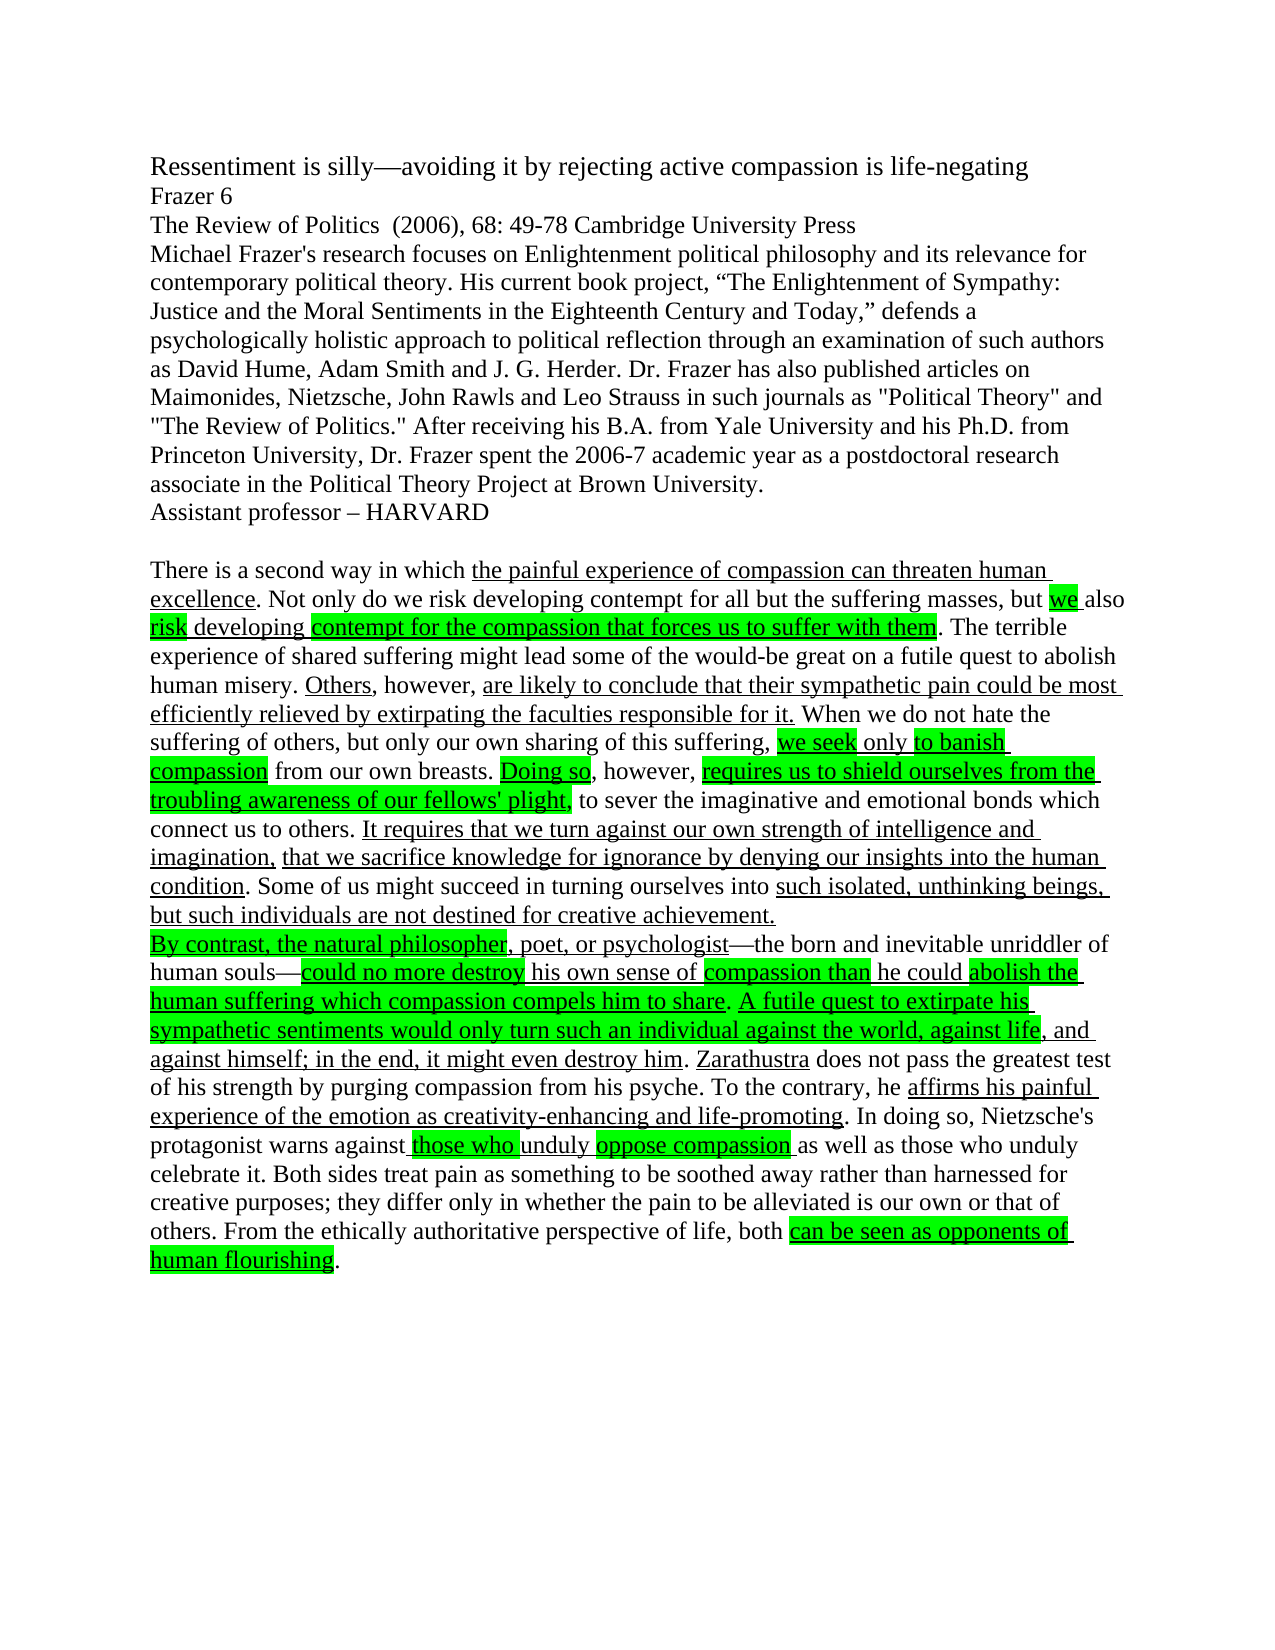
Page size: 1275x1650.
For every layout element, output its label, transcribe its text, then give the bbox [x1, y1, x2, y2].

text Assistant professor – HARVARD [150, 497, 1125, 526]
text By contrast, the natural philosopher, poet, or psychologist—the born and inevitable unriddler of human souls—could no more destroy his own sense of compassion than he could abolish the human suffering which compassion compels him to share. A futile quest to extirpate his sympathetic sentiments would only turn such an individual against the world, against life, and against himself; in the end, it might even destroy him. Zarathustra does not pass the greatest test of his strength by purging compassion from his psyche. To the contrary, he affirms his painful experience of the emotion as creativity-enhancing and life-promoting. In doing so, Nietzsche's protagonist warns against those who unduly oppose compassion as well as those who unduly celebrate it. Both sides treat pain as something to be soothed away rather than harnessed for creative purposes; they differ only in whether the pain to be alleviated is our own or that of others. From the ethically authoritative perspective of life, both can be seen as opponents of human flourishing. [150, 929, 1125, 1274]
text The Review of Politics (2006), 68: 49-78 Cambridge University Press [150, 210, 1125, 239]
text Frazer 6 [150, 181, 1125, 210]
text Michael Frazer's research focuses on Enlightenment political philosophy and its relevance for contemporary political theory. His current book project, “The Enlightenment of Sympathy: Justice and the Moral Sentiments in the Eighteenth Century and Today,” defends a psychologically holistic approach to political reflection through an examination of such authors as David Hume, Adam Smith and J. G. Herder. Dr. Frazer has also published articles on Maimonides, Nietzsche, John Rawls and Leo Strauss in such journals as "Political Theory" and "The Review of Politics." After receiving his B.A. from Yale University and his Ph.D. from Princeton University, Dr. Frazer spent the 2006-7 academic year as a postdoctoral research associate in the Political Theory Project at Brown University. [150, 239, 1125, 497]
text There is a second way in which the painful experience of compassion can threaten human excellence. Not only do we risk developing contempt for all but the suffering masses, but we also risk developing contempt for the compassion that forces us to suffer with them. The terrible experience of shared suffering might lead some of the would-be great on a futile quest to abolish human misery. Others, however, are likely to conclude that their sympathetic pain could be most efficiently relieved by extirpating the faculties responsible for it. When we do not hate the suffering of others, but only our own sharing of this suffering, we seek only to banish compassion from our own breasts. Doing so, however, requires us to shield ourselves from the troubling awareness of our fellows' plight, to sever the imaginative and emotional bonds which connect us to others. It requires that we turn against our own strength of intelligence and imagination, that we sacrifice knowledge for ignorance by denying our insights into the human condition. Some of us might succeed in turning ourselves into such isolated, unthinking beings, but such individuals are not destined for creative achievement. [150, 555, 1125, 929]
subtitle Ressentiment is silly—avoiding it by rejecting active compassion is life-negating [150, 150, 1125, 181]
